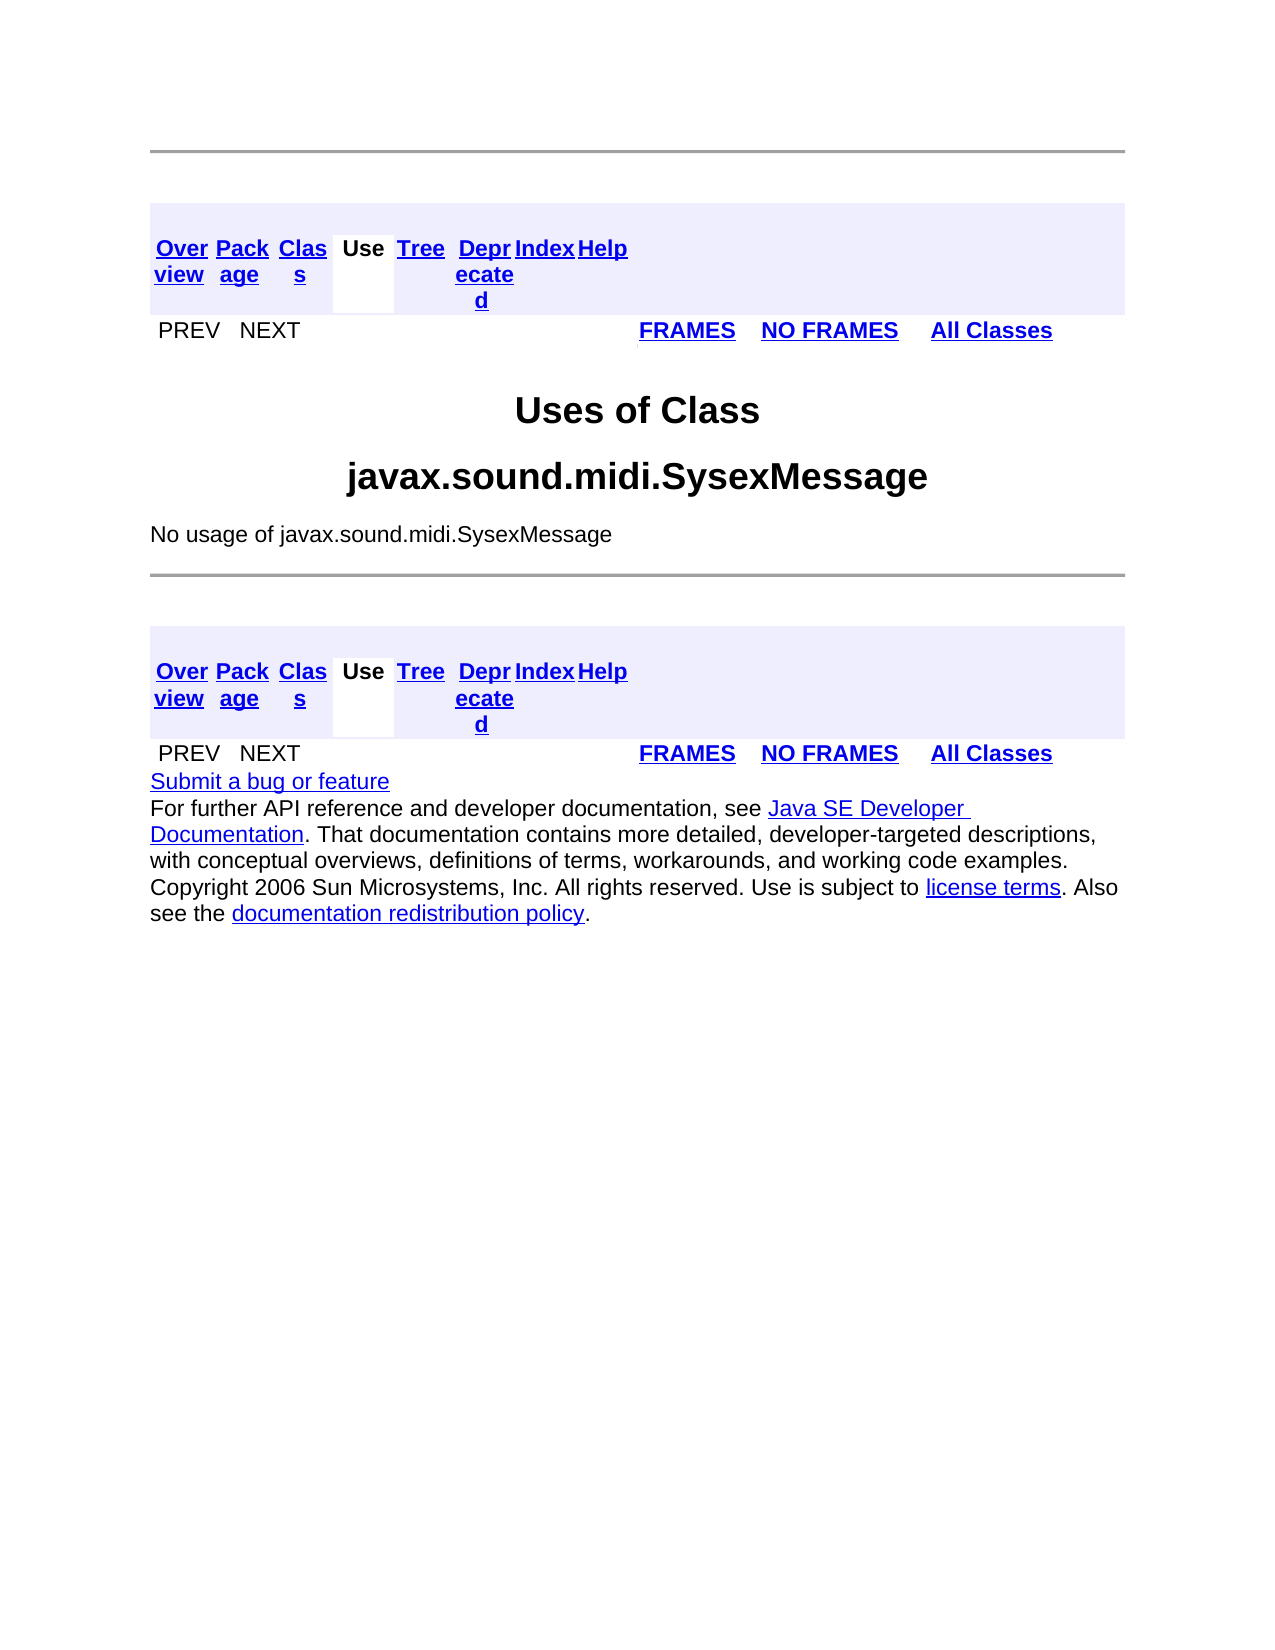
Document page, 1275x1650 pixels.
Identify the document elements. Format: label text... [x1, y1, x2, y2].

text For further API reference and developer documentation, see Java SE Developer Documentation. That documentation contains more detailed, developer-targeted descriptions, with conceptual overviews, definitions of terms, workarounds, and working code examples. [150, 795, 1125, 874]
text javax.sound.midi.SysexMessage [150, 454, 1125, 497]
text Uses of Class [150, 388, 1125, 431]
text Submit a bug or feature [150, 768, 1125, 795]
table_cell FRAMES NO FRAMES All Classes [638, 739, 1125, 768]
table_header [150, 626, 1125, 739]
table_cell PREV NEXT [150, 739, 637, 768]
text Copyright 2006 Sun Microsystems, Inc. All rights reserved. Use is subject to license terms. Also see the documentation redistribution policy. [150, 874, 1125, 926]
table_cell FRAMES NO FRAMES All Classes [638, 315, 1125, 345]
table_header [150, 203, 1125, 315]
table_cell PREV NEXT [150, 315, 637, 345]
text No usage of javax.sound.midi.SysexMessage [150, 521, 1125, 547]
